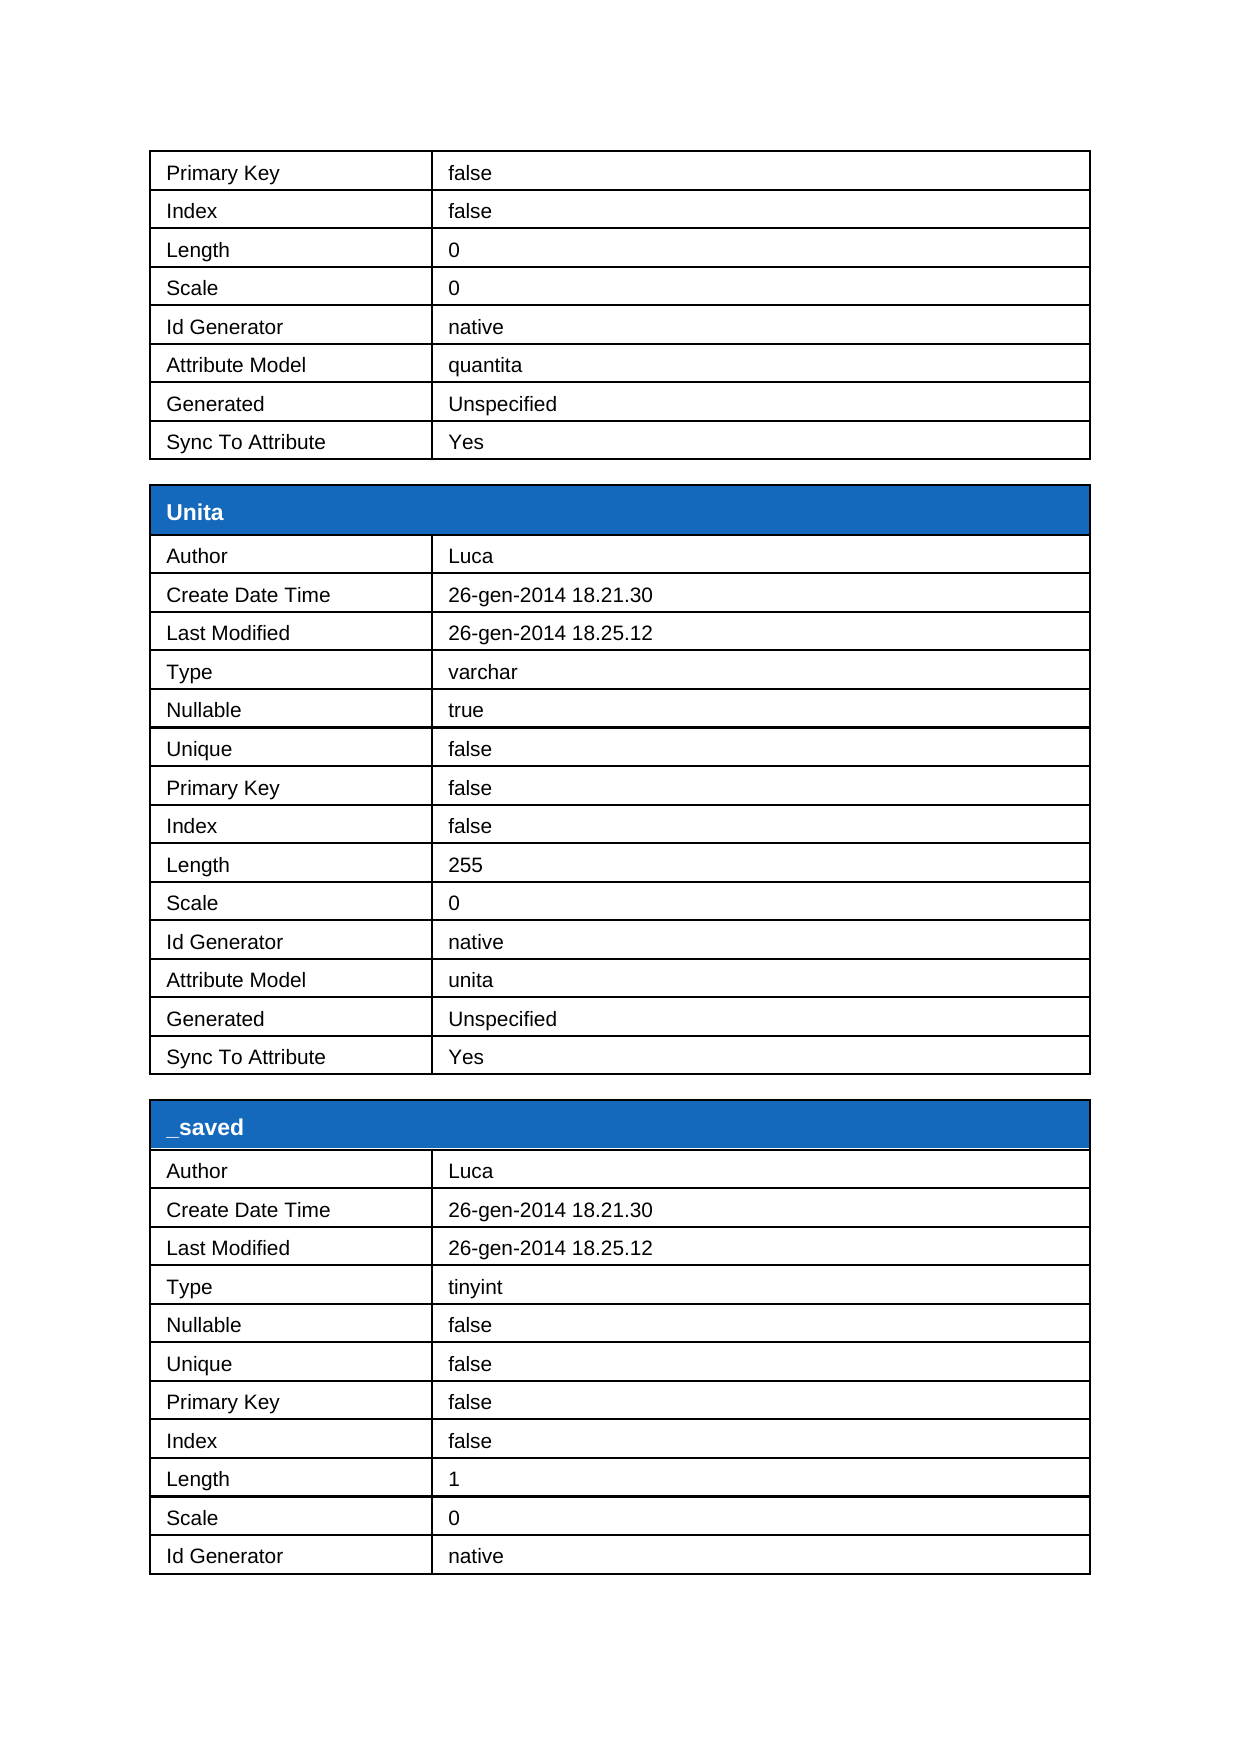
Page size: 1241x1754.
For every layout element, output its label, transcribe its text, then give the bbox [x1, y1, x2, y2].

table_cell false [433, 191, 1089, 227]
table_cell Luca [433, 1151, 1089, 1187]
table_cell Last Modified [151, 613, 431, 649]
table_cell Luca [433, 536, 1089, 572]
table_cell false [433, 1420, 1089, 1457]
table_cell 0 [433, 883, 1089, 919]
table_cell 26-gen-2014 18.25.12 [433, 613, 1089, 649]
table_cell Scale [151, 883, 431, 919]
table_cell Attribute Model [151, 345, 431, 381]
table_cell Unspecified [433, 998, 1089, 1035]
table_cell Unique [151, 1343, 431, 1380]
table_cell Primary Key [151, 152, 431, 188]
table_cell Length [151, 844, 431, 881]
table_cell false [433, 1305, 1089, 1341]
table_cell Yes [433, 422, 1089, 458]
table_header _saved [151, 1101, 1089, 1148]
table_cell Nullable [151, 1305, 431, 1341]
table_cell 26-gen-2014 18.25.12 [433, 1228, 1089, 1264]
table_cell false [433, 806, 1089, 842]
table_cell Author [151, 1151, 431, 1187]
table_cell false [433, 1343, 1089, 1380]
table_cell Primary Key [151, 1382, 431, 1418]
table_cell Unique [151, 729, 431, 765]
table_cell Id Generator [151, 306, 431, 343]
table_cell Scale [151, 1498, 431, 1534]
table_cell Type [151, 1266, 431, 1303]
table_cell Last Modified [151, 1228, 431, 1264]
table_cell Sync To Attribute [151, 1037, 431, 1073]
table_cell Index [151, 191, 431, 227]
table_cell quantita [433, 345, 1089, 381]
table_cell native [433, 1536, 1089, 1572]
table_cell native [433, 921, 1089, 958]
table_cell false [433, 152, 1089, 188]
table_cell 0 [433, 1498, 1089, 1534]
table_cell Id Generator [151, 921, 431, 958]
table_cell Yes [433, 1037, 1089, 1073]
table_cell unita [433, 960, 1089, 996]
table_cell Create Date Time [151, 574, 431, 611]
table_header Unita [151, 486, 1089, 534]
table_cell Generated [151, 998, 431, 1035]
table_cell Unspecified [433, 383, 1089, 420]
table_cell Length [151, 229, 431, 266]
table_cell Id Generator [151, 1536, 431, 1572]
table_cell Create Date Time [151, 1189, 431, 1226]
table_cell Index [151, 1420, 431, 1457]
table_cell Primary Key [151, 767, 431, 803]
table_cell Scale [151, 268, 431, 304]
table_cell 1 [433, 1459, 1089, 1495]
table_cell Length [151, 1459, 431, 1495]
table_cell Attribute Model [151, 960, 431, 996]
table_cell Sync To Attribute [151, 422, 431, 458]
table_cell false [433, 1382, 1089, 1418]
table_cell Index [151, 806, 431, 842]
table_cell Type [151, 651, 431, 688]
table_cell 26-gen-2014 18.21.30 [433, 574, 1089, 611]
table_cell 255 [433, 844, 1089, 881]
table_cell varchar [433, 651, 1089, 688]
table_cell tinyint [433, 1266, 1089, 1303]
table_cell Author [151, 536, 431, 572]
table_cell Generated [151, 383, 431, 420]
table_cell Nullable [151, 690, 431, 726]
table_cell 0 [433, 268, 1089, 304]
table_cell 26-gen-2014 18.21.30 [433, 1189, 1089, 1226]
table_cell native [433, 306, 1089, 343]
table_cell false [433, 729, 1089, 765]
table_cell 0 [433, 229, 1089, 266]
table_cell true [433, 690, 1089, 726]
table_cell false [433, 767, 1089, 803]
